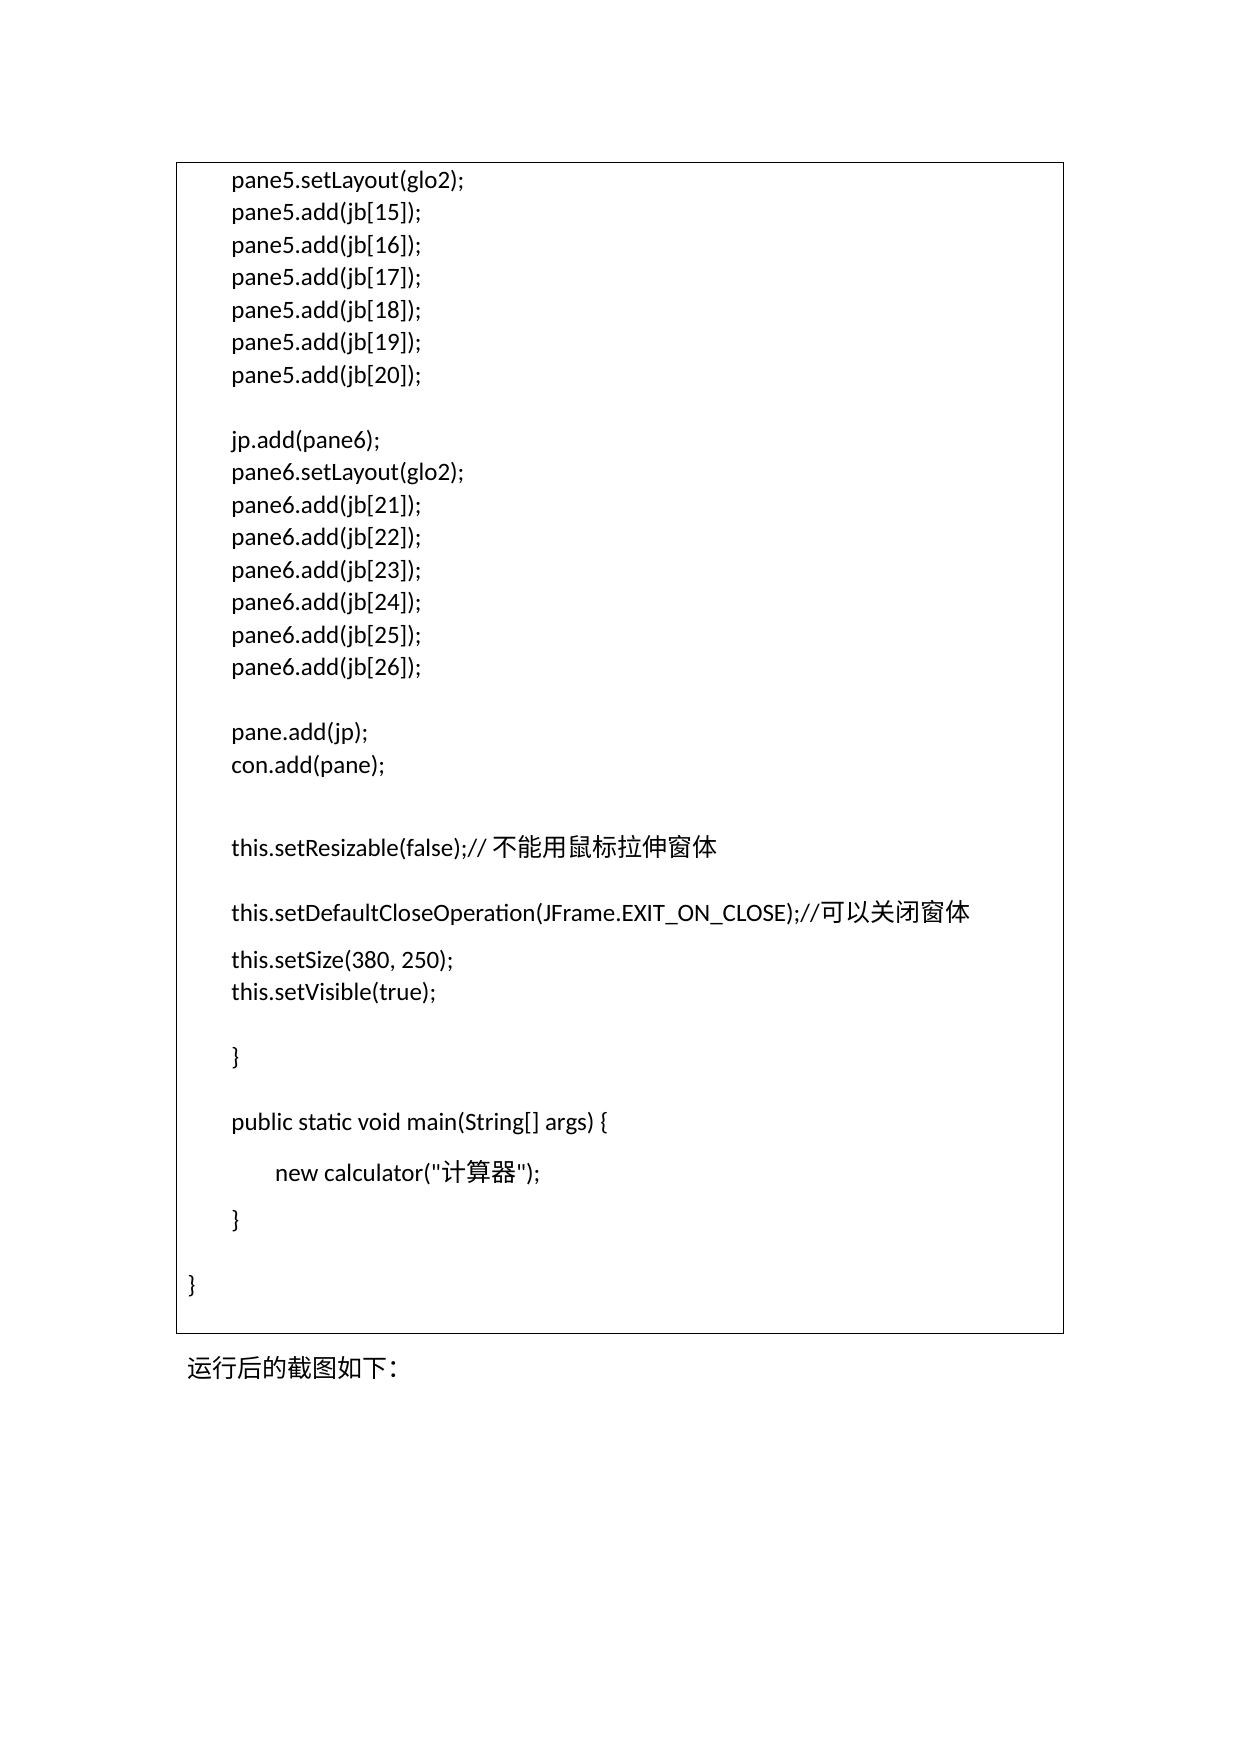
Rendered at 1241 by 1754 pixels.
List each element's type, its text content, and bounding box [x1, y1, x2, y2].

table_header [177, 163, 1063, 1333]
text 运行后的截图如下： [187, 1334, 1053, 1399]
